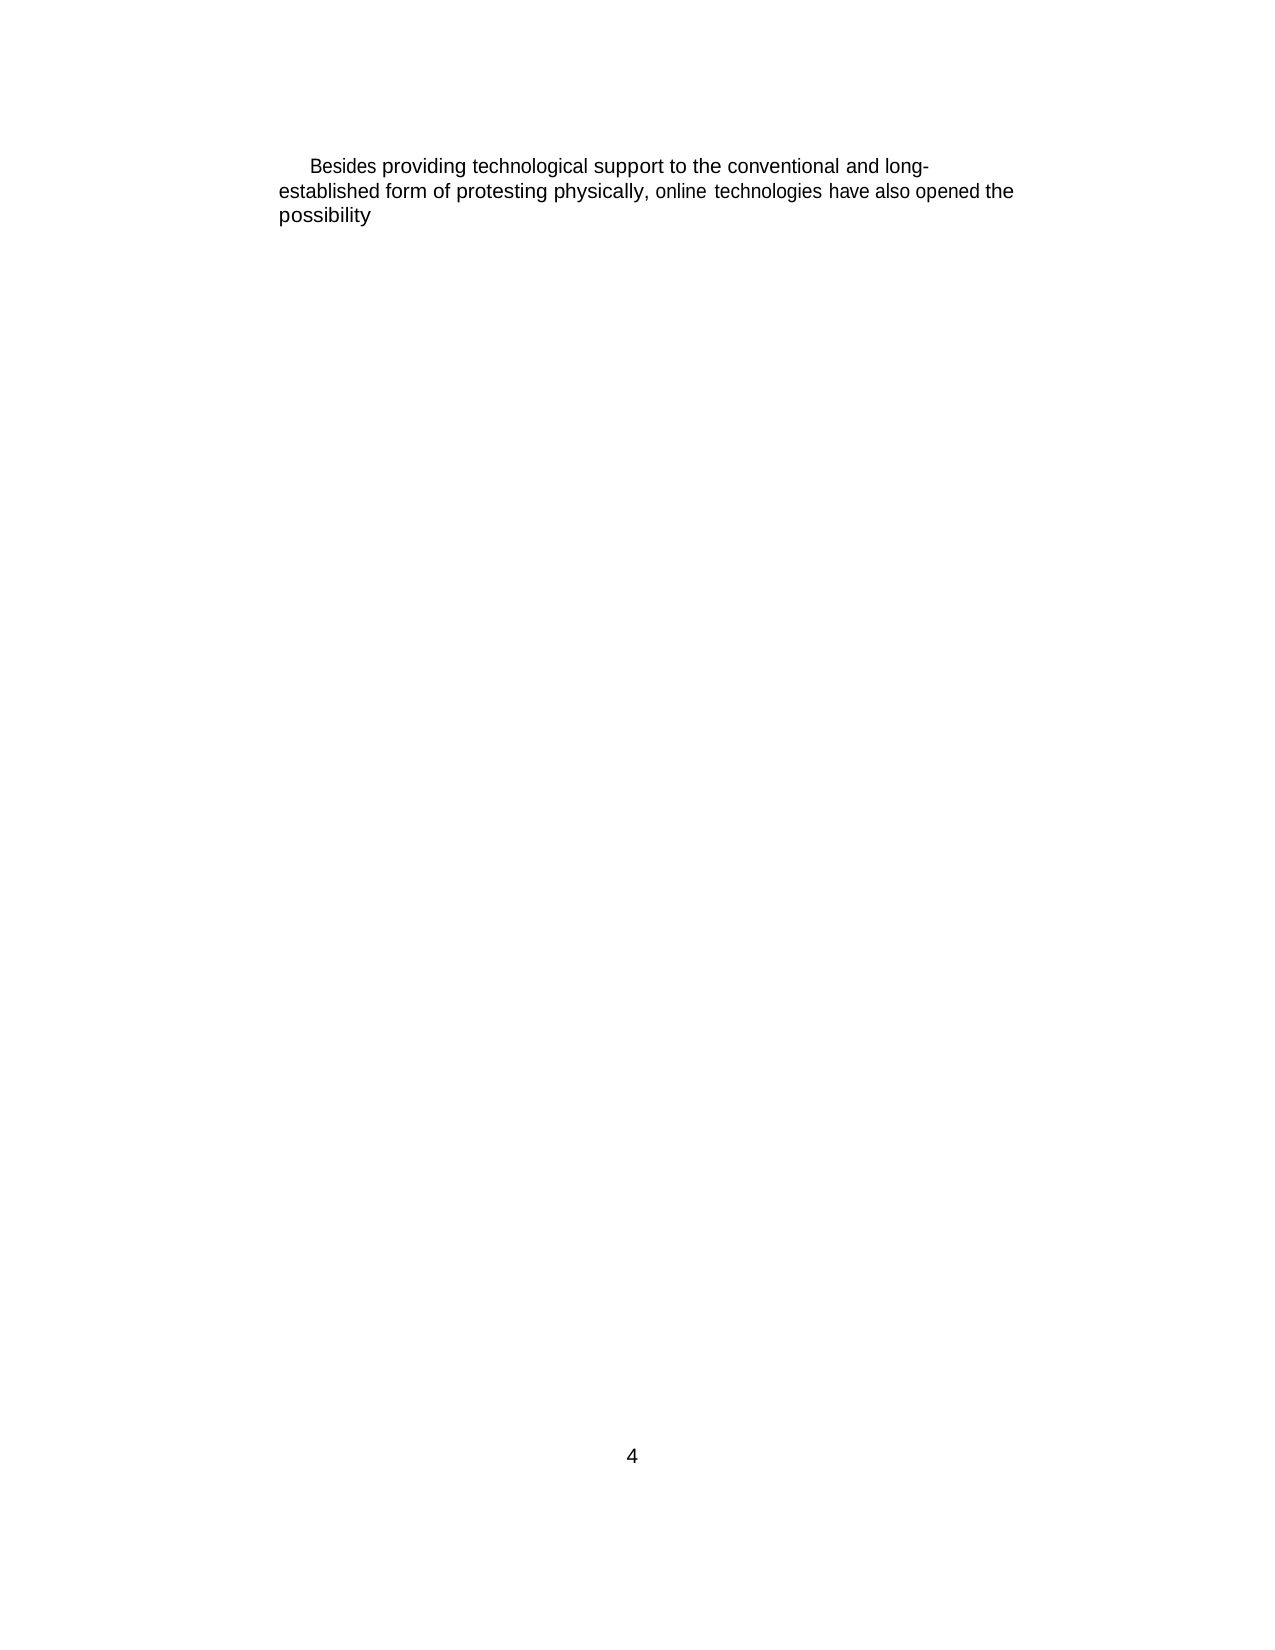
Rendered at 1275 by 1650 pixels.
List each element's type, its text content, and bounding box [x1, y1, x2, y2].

text Besides providing technological support to the conventional and long-established form of protesting physically, online technologies have also opened the possibility [279, 154, 1029, 227]
